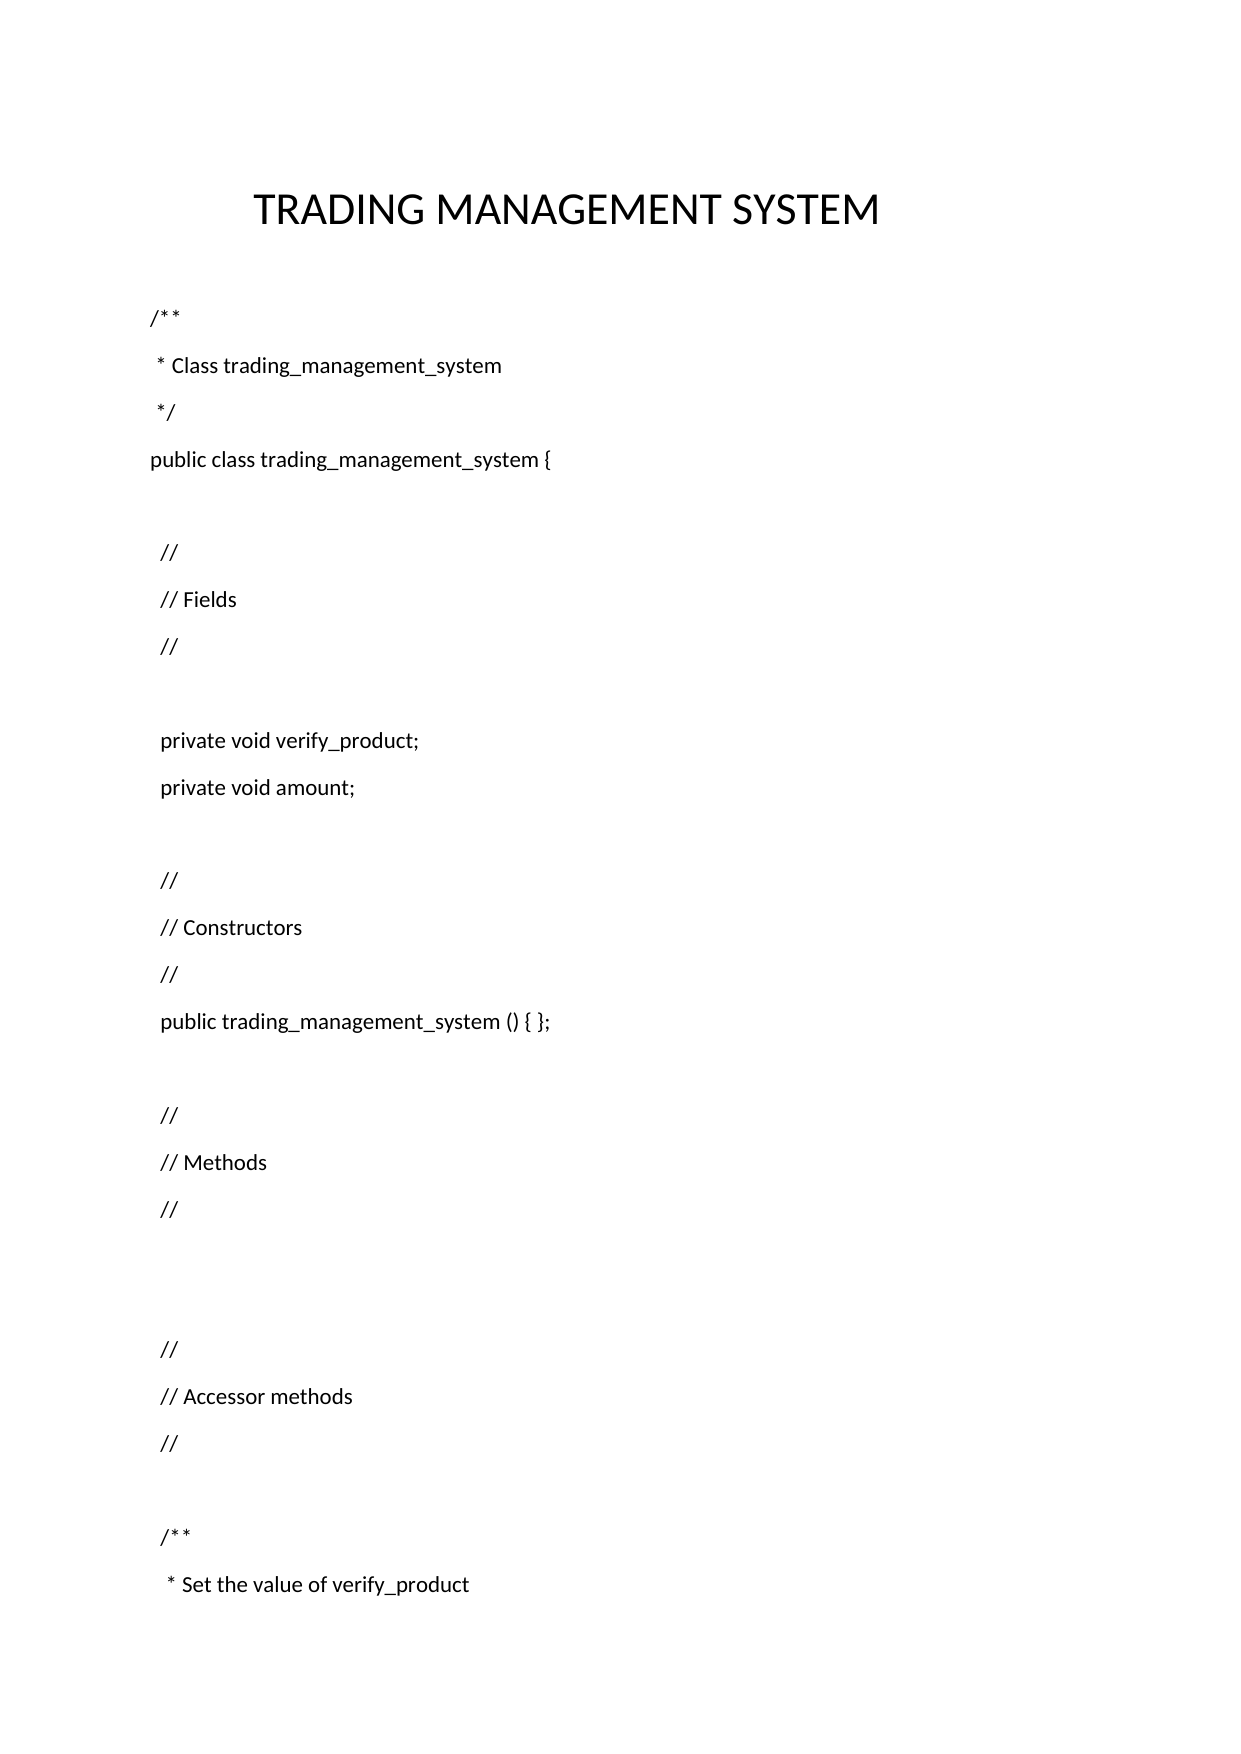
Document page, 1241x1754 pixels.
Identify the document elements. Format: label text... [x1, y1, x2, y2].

text * Class trading_management_system [150, 351, 1090, 379]
text public class trading_management_system { [150, 445, 1090, 473]
text // [150, 867, 1090, 894]
text /** [150, 1523, 1090, 1551]
text * Set the value of verify_product [150, 1570, 1090, 1598]
text private void verify_product; [150, 726, 1090, 754]
text private void amount; [150, 773, 1090, 801]
text public trading_management_system () { }; [150, 1007, 1090, 1035]
text */ [150, 398, 1090, 426]
text // [150, 1195, 1090, 1223]
text // [150, 538, 1090, 566]
text // Accessor methods [150, 1382, 1090, 1410]
text // [150, 1429, 1090, 1457]
text // Fields [150, 585, 1090, 613]
text // Methods [150, 1148, 1090, 1176]
text // [150, 1335, 1090, 1363]
text TRADING MANAGEMENT SYSTEM [150, 180, 1090, 236]
text // [150, 1101, 1090, 1129]
text // [150, 632, 1090, 660]
text // [150, 960, 1090, 988]
text // Constructors [150, 913, 1090, 941]
text /** [150, 304, 1090, 332]
